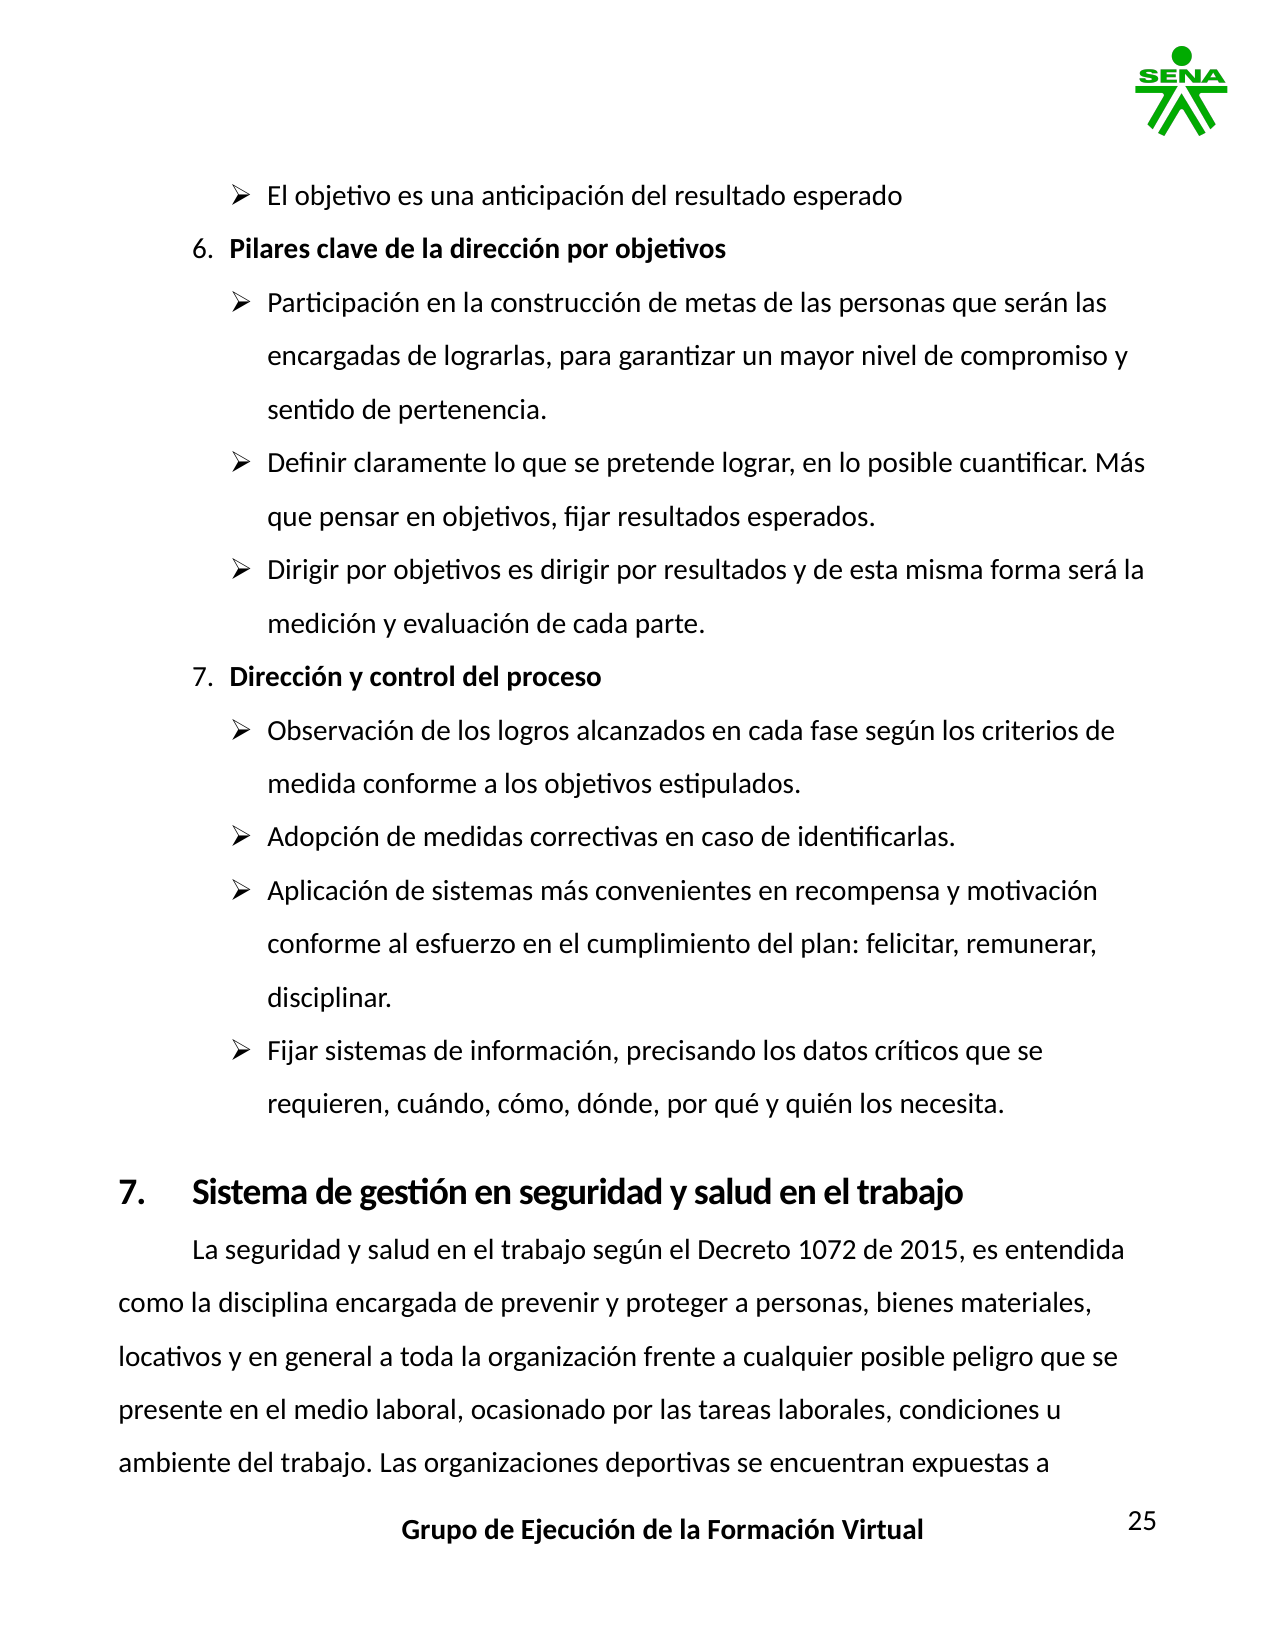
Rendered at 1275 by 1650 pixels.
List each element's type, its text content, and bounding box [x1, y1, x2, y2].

list Definir claramente lo que se pretende lograr, en lo posible cuantificar. Más que pensar en objetivos, fijar resultados esperados. [229, 444, 1157, 533]
list Observación de los logros alcanzados en cada fase según los criterios de medida conforme a los objetivos estipulados. [229, 712, 1157, 801]
list Pilares clave de la dirección por objetivos [192, 231, 1157, 266]
list Aplicación de sistemas más convenientes en recompensa y motivación conforme al esfuerzo en el cumplimiento del plan: felicitar, remunerar, disciplinar. [229, 872, 1157, 1014]
subtitle Sistema de gestión en seguridad y salud en el trabajo [118, 1168, 1157, 1214]
list Participación en la construcción de metas de las personas que serán las encargadas de lograrlas, para garantizar un mayor nivel de compromiso y sentido de pertenencia. [229, 284, 1157, 427]
list El objetivo es una anticipación del resultado esperado [229, 177, 1157, 213]
list Fijar sistemas de información, precisando los datos críticos que se requieren, cuándo, cómo, dónde, por qué y quién los necesita. [229, 1032, 1157, 1121]
list Adopción de medidas correctivas en caso de identificarlas. [229, 818, 1157, 854]
picture [1135, 46, 1228, 136]
list Dirigir por objetivos es dirigir por resultados y de esta misma forma será la medición y evaluación de cada parte. [229, 551, 1157, 640]
list Dirección y control del proceso [192, 658, 1157, 694]
